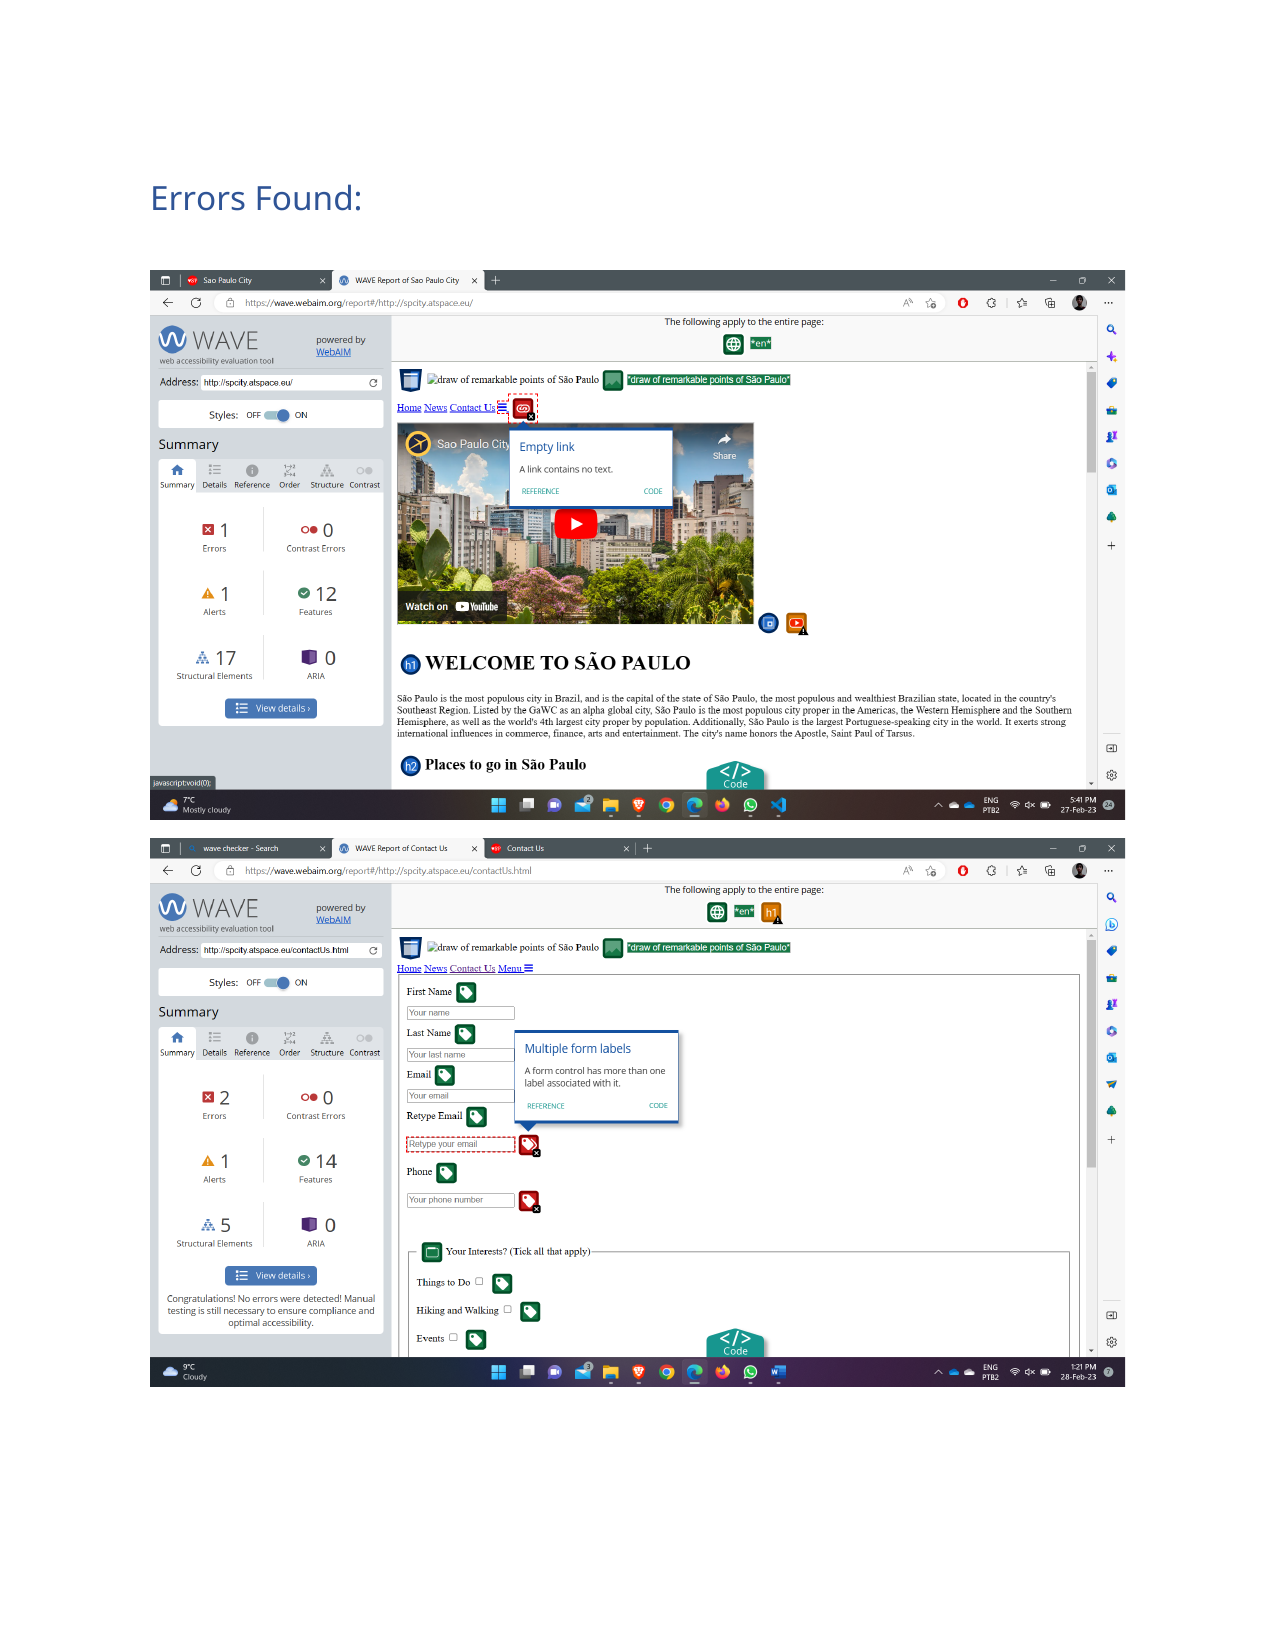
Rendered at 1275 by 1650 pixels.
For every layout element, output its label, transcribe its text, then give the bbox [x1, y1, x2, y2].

subtitle Errors Found: [150, 175, 1125, 220]
picture [150, 838, 1125, 1387]
picture [150, 270, 1125, 820]
